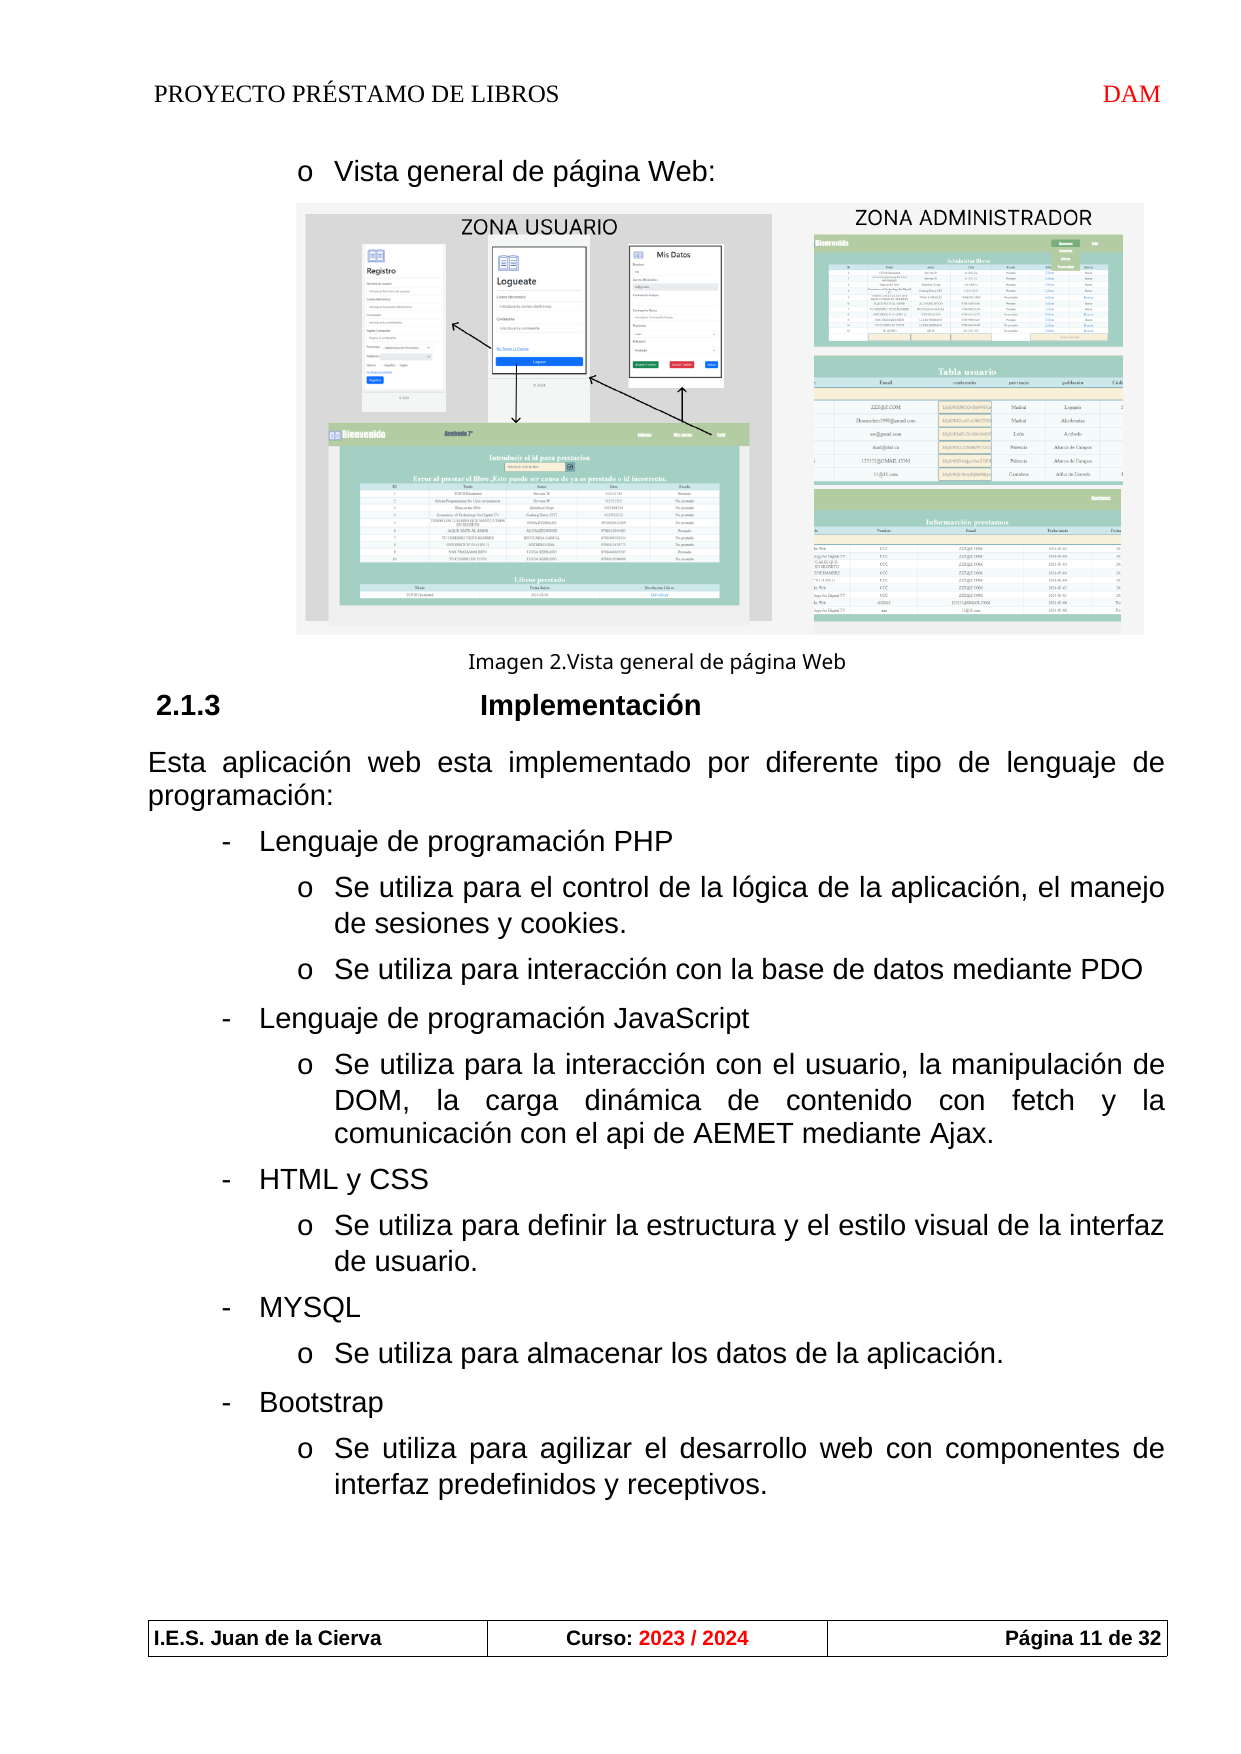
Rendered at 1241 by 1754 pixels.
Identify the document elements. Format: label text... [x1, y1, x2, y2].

list Se utiliza para el control de la lógica de la aplicación, el manejo de sesiones y cookies. [296, 870, 1167, 940]
list MYSQL [221, 1290, 1167, 1324]
text Imagen 2.Vista general de página Web [148, 647, 1167, 676]
subtitle Implementación [148, 688, 1167, 721]
list HTML y CSS [221, 1162, 1167, 1196]
list Lenguaje de programación PHP [221, 824, 1167, 858]
text Esta aplicación web esta implementado por diferente tipo de lenguaje de programación: [148, 745, 1167, 812]
list Se utiliza para definir la estructura y el estilo visual de la interfaz de usuario. [296, 1208, 1167, 1278]
picture [296, 203, 1144, 635]
list Se utiliza para la interacción con el usuario, la manipulación de DOM, la carga dinámica de contenido con fetch y la comunicación con el api de AEMET mediante Ajax. [296, 1047, 1167, 1150]
list Se utiliza para agilizar el desarrollo web con componentes de interfaz predefinidos y receptivos. [296, 1431, 1167, 1501]
list Se utiliza para interacción con la base de datos mediante PDO [296, 952, 1167, 988]
list Bootstrap [221, 1385, 1167, 1418]
list Vista general de página Web: [296, 154, 1167, 191]
list Lenguaje de programación JavaScript [221, 1001, 1167, 1034]
list Se utiliza para almacenar los datos de la aplicación. [296, 1336, 1167, 1372]
